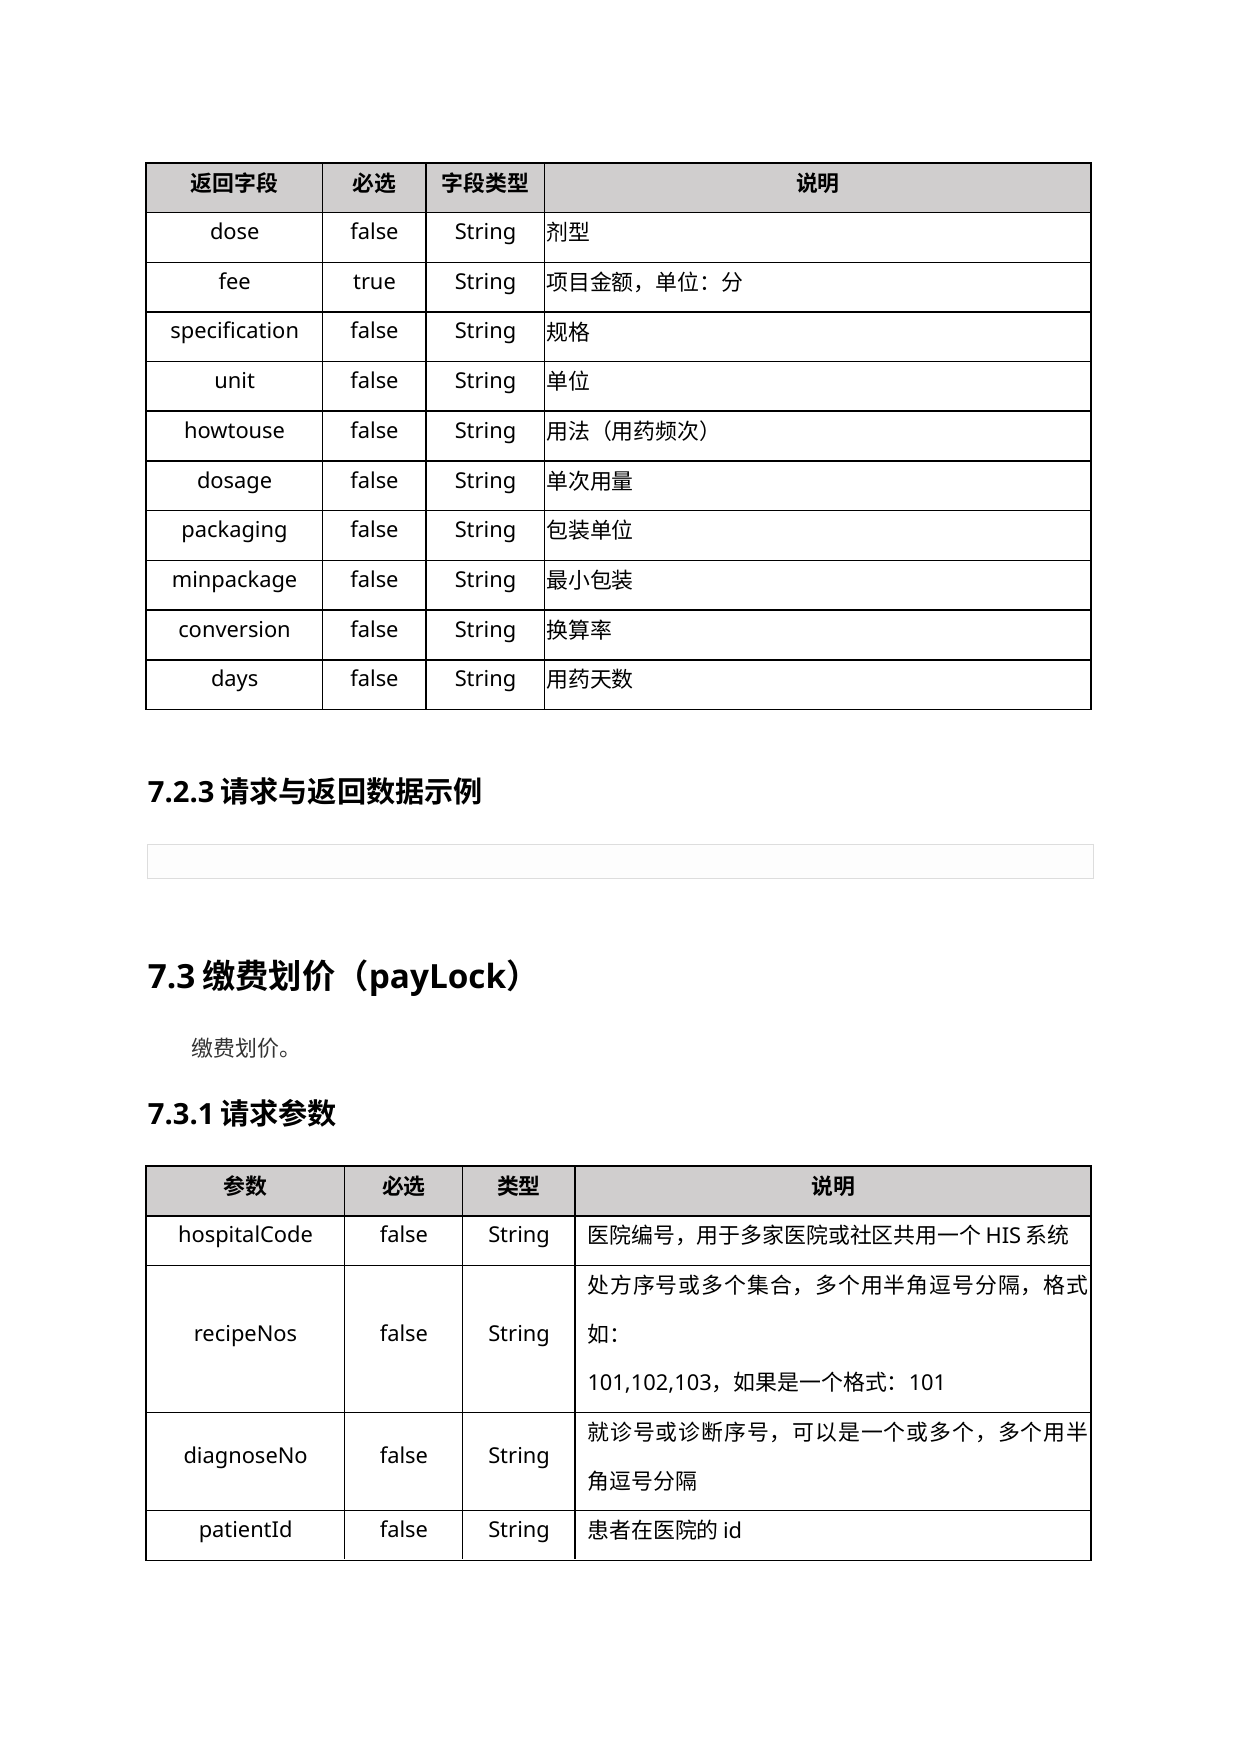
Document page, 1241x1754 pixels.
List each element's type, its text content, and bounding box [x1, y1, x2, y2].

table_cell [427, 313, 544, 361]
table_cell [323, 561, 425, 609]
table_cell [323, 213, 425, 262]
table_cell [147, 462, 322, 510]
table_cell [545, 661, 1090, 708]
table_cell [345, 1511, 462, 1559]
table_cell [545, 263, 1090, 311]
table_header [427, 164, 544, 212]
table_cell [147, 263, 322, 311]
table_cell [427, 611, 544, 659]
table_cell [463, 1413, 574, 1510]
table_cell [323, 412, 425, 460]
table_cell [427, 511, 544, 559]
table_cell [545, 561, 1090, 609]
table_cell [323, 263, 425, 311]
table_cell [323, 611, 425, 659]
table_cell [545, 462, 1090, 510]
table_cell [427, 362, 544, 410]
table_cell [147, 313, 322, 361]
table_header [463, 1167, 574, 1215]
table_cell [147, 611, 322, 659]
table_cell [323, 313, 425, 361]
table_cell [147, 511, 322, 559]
text 缴费划价。 [148, 1031, 1092, 1063]
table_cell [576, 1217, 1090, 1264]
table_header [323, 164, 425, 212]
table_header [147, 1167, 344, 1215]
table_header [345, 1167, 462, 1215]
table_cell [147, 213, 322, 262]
subtitle 7.2.3请求与返回数据示例 [148, 757, 1092, 822]
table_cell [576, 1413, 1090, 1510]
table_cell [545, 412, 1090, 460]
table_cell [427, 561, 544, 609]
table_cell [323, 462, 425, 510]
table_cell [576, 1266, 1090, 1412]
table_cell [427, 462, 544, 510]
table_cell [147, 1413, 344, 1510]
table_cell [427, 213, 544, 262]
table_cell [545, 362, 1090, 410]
subtitle 7.3.1请求参数 [148, 1079, 1092, 1144]
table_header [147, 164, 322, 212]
subtitle 7.3缴费划价（payLock） [148, 942, 1092, 1007]
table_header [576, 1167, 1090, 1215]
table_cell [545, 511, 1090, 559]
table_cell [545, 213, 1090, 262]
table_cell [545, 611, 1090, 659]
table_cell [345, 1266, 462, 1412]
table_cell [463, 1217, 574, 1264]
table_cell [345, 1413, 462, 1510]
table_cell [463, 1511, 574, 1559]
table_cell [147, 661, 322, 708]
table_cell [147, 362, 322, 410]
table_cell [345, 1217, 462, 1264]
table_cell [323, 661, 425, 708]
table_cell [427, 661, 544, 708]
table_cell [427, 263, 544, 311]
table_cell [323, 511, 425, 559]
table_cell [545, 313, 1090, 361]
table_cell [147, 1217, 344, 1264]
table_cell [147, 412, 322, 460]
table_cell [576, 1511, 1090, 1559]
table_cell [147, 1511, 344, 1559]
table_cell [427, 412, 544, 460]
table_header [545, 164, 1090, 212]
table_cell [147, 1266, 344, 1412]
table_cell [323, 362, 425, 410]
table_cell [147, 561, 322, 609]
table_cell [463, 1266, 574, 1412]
